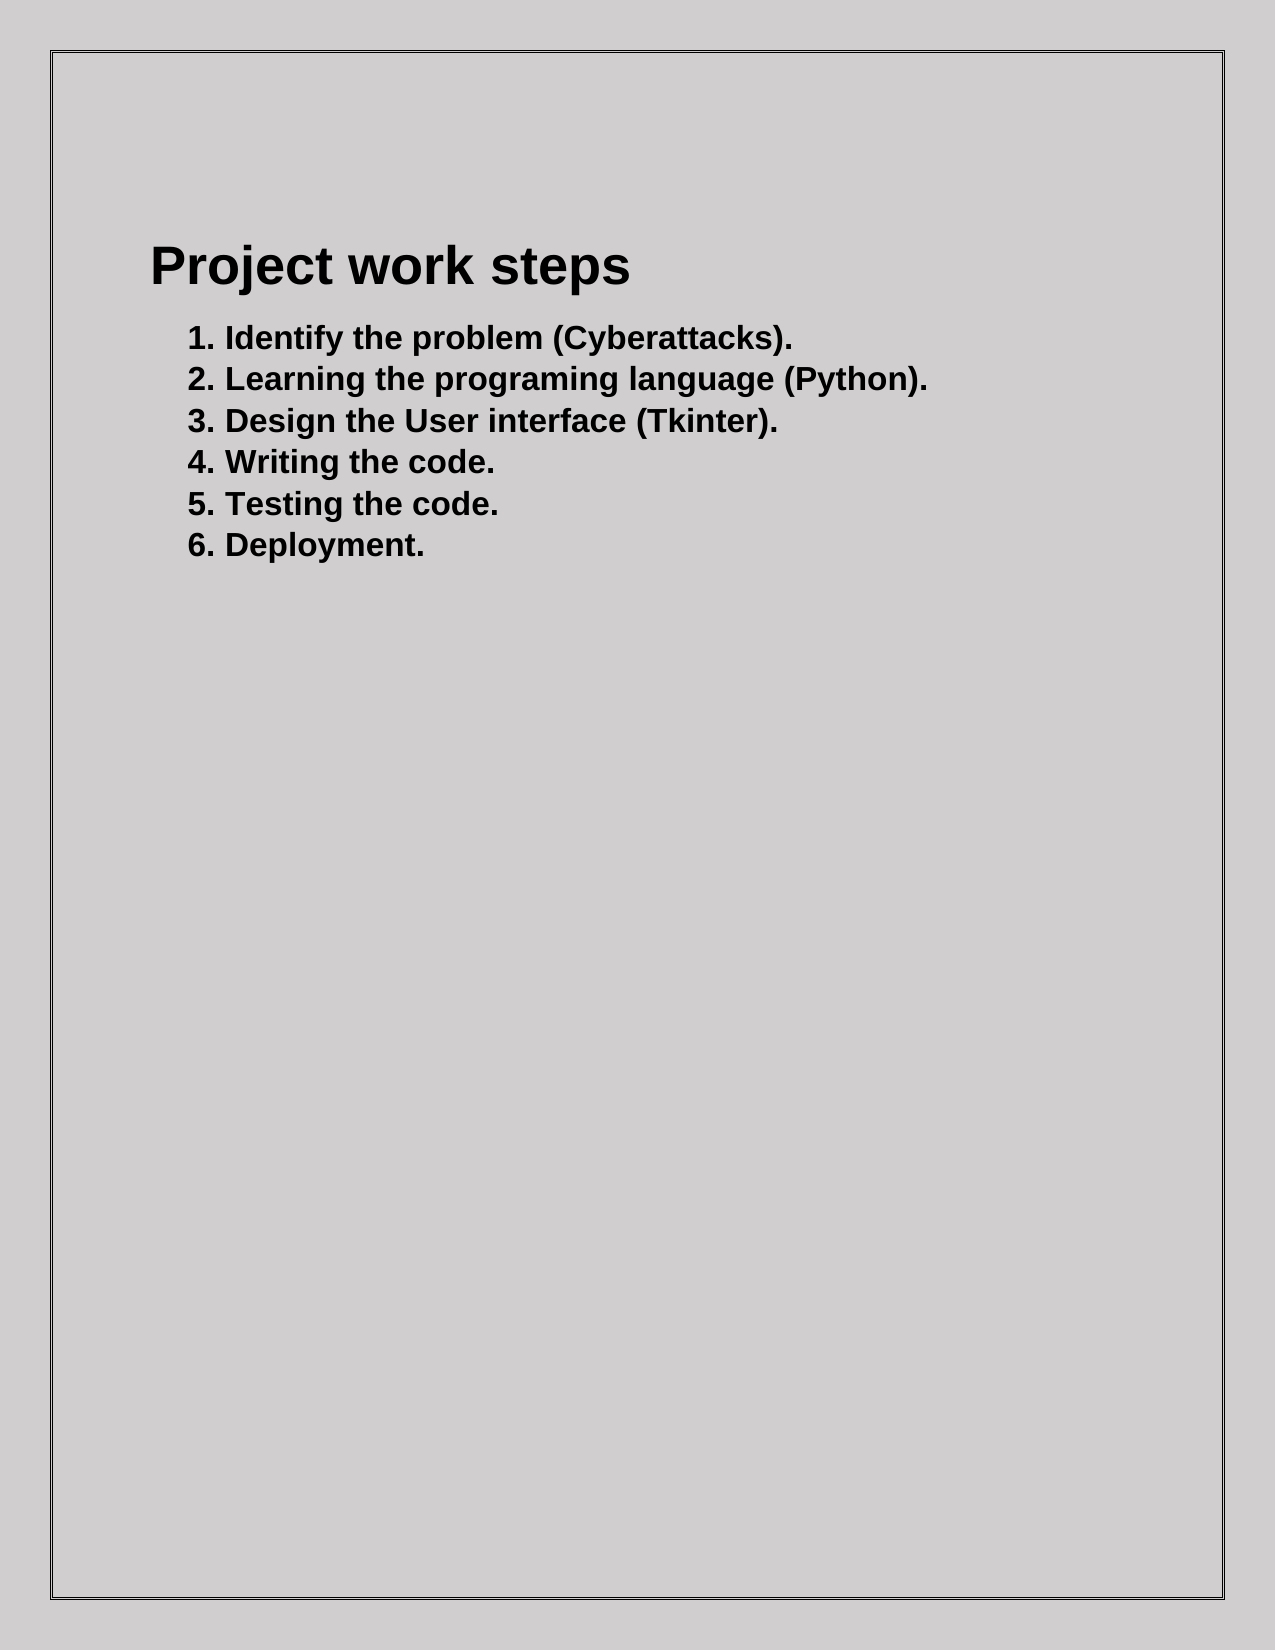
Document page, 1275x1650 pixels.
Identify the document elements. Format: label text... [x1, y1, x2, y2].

list Design the User interface (Tkinter). [187, 401, 1125, 439]
list Identify the problem (Cyberattacks). [187, 318, 1125, 356]
list Deployment. [187, 525, 1125, 563]
text Project work steps [150, 234, 1125, 296]
list Learning the programing language (Python). [187, 359, 1125, 398]
list Testing the code. [187, 483, 1125, 522]
list Writing the code. [187, 442, 1125, 481]
